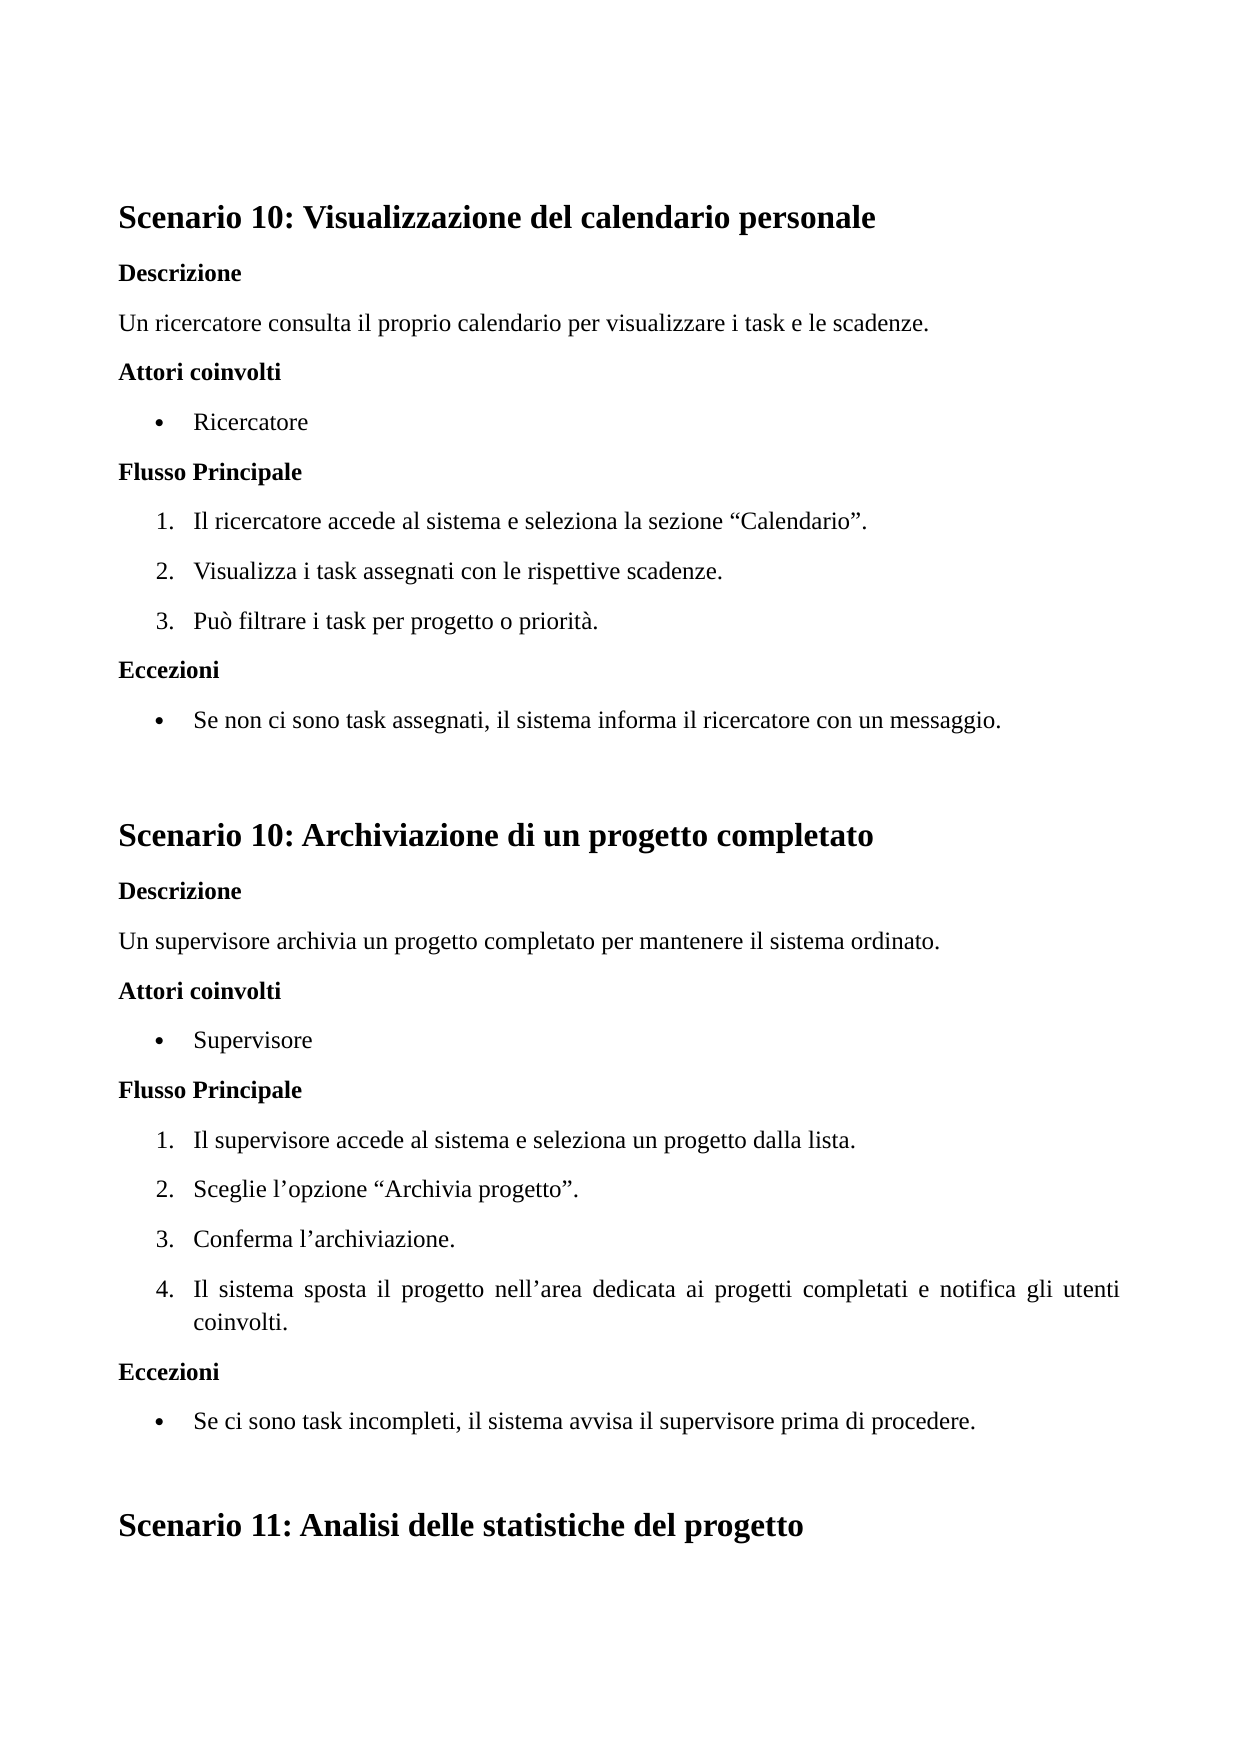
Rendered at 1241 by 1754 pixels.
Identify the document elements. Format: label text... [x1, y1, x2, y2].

text Attori coinvolti [118, 357, 1122, 386]
text Scenario 10: Archiviazione di un progetto completato [118, 816, 1122, 854]
list Visualizza i task assegnati con le rispettive scadenze. [156, 556, 1122, 585]
text Eccezioni [118, 1357, 1122, 1385]
list Il supervisore accede al sistema e seleziona un progetto dalla lista. [156, 1125, 1122, 1153]
list Se ci sono task incompleti, il sistema avvisa il supervisore prima di procedere. [156, 1406, 1122, 1435]
list Sceglie l’opzione “Archivia progetto”. [156, 1174, 1122, 1203]
list Il ricercatore accede al sistema e seleziona la sezione “Calendario”. [156, 506, 1122, 535]
list Conferma l’archiviazione. [156, 1224, 1122, 1253]
text Flusso Principale [118, 457, 1122, 486]
list Supervisore [156, 1025, 1122, 1054]
text Descrizione [118, 876, 1122, 905]
text Eccezioni [118, 656, 1122, 684]
text Descrizione [118, 258, 1122, 287]
list Se non ci sono task assegnati, il sistema informa il ricercatore con un messaggio. [156, 705, 1122, 734]
text Scenario 11: Analisi delle statistiche del progetto [118, 1506, 1122, 1544]
text Attori coinvolti [118, 976, 1122, 1004]
list Può filtrare i task per progetto o priorità. [156, 606, 1122, 634]
list Ricercatore [156, 407, 1122, 436]
text Flusso Principale [118, 1075, 1122, 1104]
text Un ricercatore consulta il proprio calendario per visualizzare i task e le scadenze. [118, 308, 1122, 336]
list Il sistema sposta il progetto nell’area dedicata ai progetti completati e notifica gli utenti coinvolti. [156, 1274, 1122, 1336]
text Un supervisore archivia un progetto completato per mantenere il sistema ordinato. [118, 926, 1122, 955]
text Scenario 10: Visualizzazione del calendario personale [118, 197, 1122, 236]
